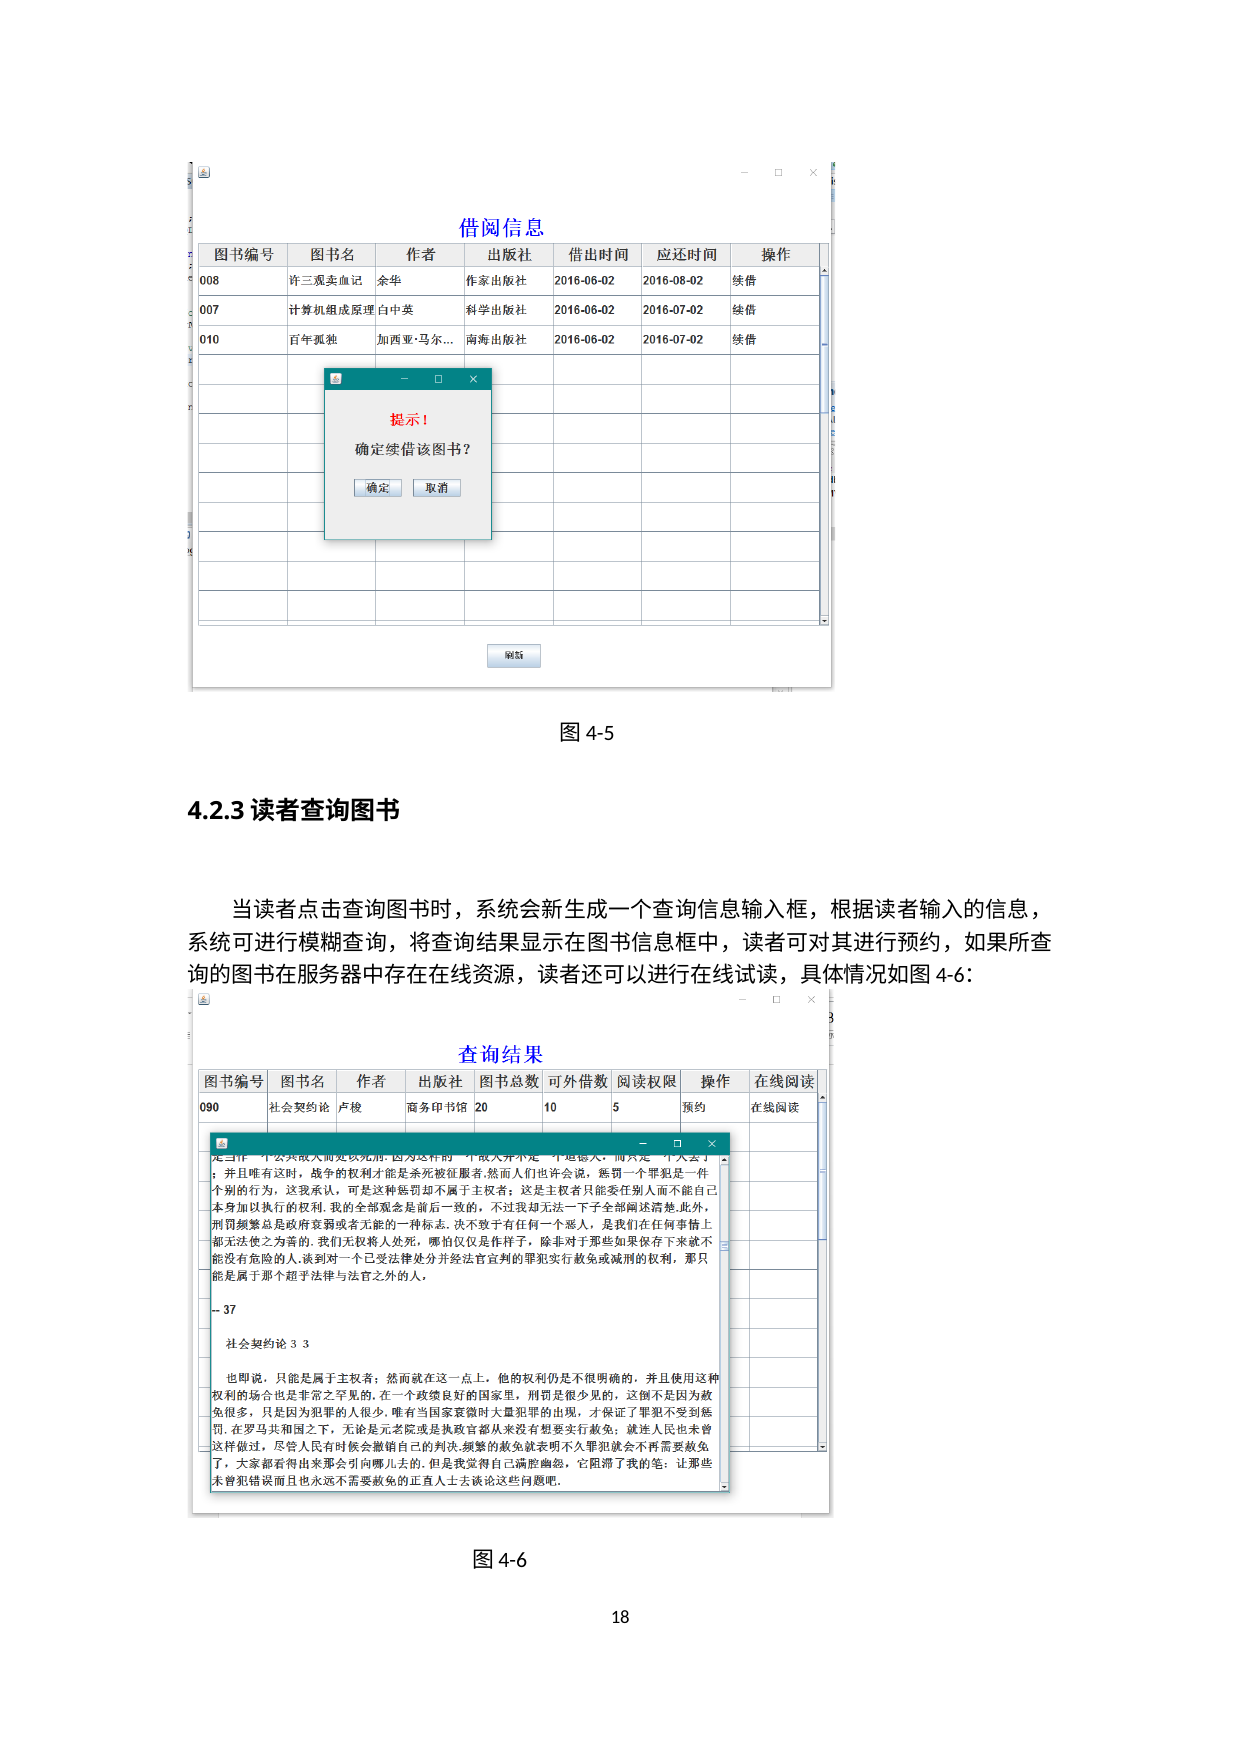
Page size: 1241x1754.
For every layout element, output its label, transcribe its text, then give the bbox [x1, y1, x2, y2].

subtitle 4.2.3读者查询图书 [187, 776, 1053, 841]
text 当读者点击查询图书时，系统会新生成一个查询信息输入框，根据读者输入的信息，系统可进行模糊查询，将查询结果显示在图书信息框中，读者可对其进行预约，如果所查询的图书在服务器中存在在线资源，读者还可以进行在线试读，具体情况如图4-6： [187, 892, 1053, 989]
picture [187, 989, 834, 1518]
picture [187, 162, 836, 692]
text 图4-6 [187, 1542, 1053, 1574]
text 图4-5 [187, 714, 1053, 747]
